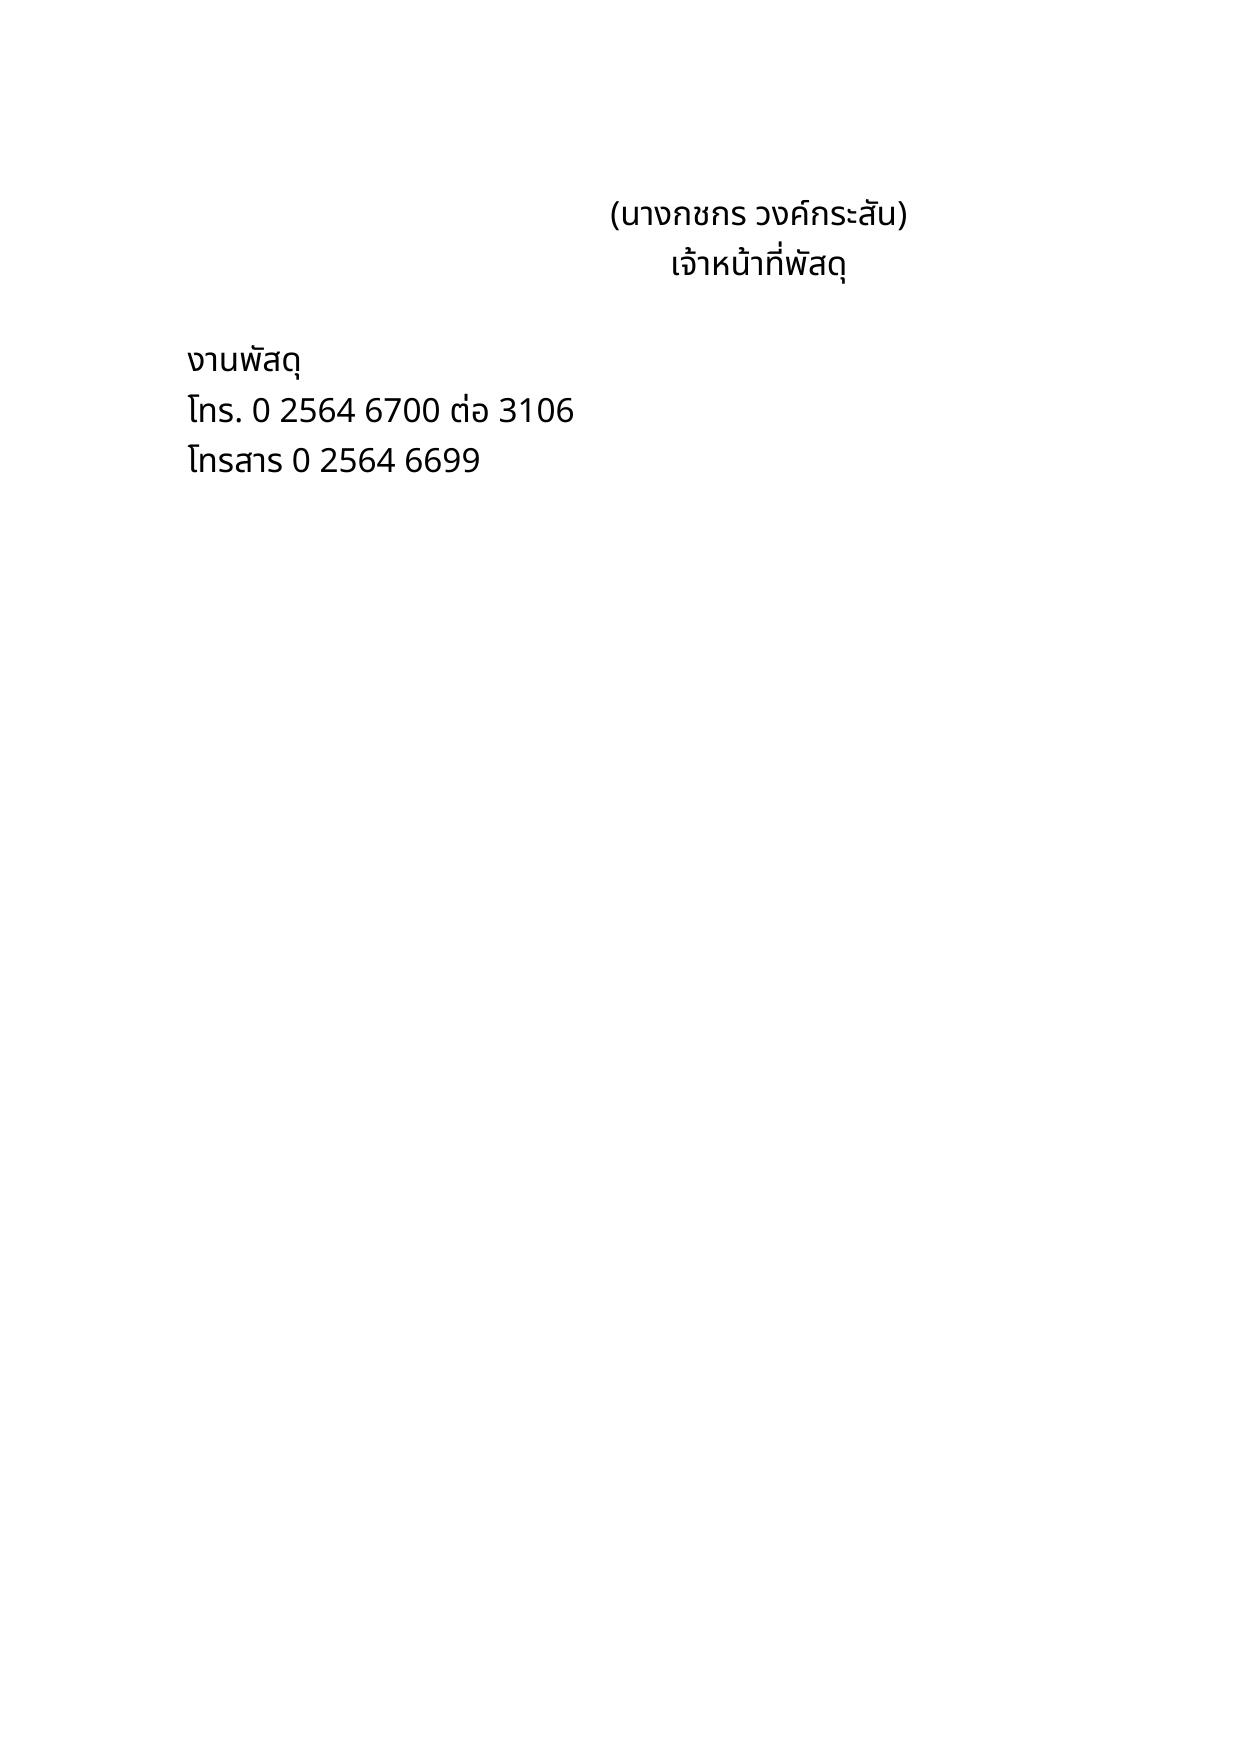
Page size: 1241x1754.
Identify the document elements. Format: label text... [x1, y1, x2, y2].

text เจ้าหน้าที่พัสดุ [423, 240, 1094, 291]
text โทร. 0 2564 6700 ต่อ 3106 [187, 387, 1090, 437]
text งานพัสดุ [187, 336, 1090, 387]
text โทรสาร 0 2564 6699 [187, 437, 1090, 488]
text (นางกชกร วงค์กระสัน) [423, 190, 1094, 240]
